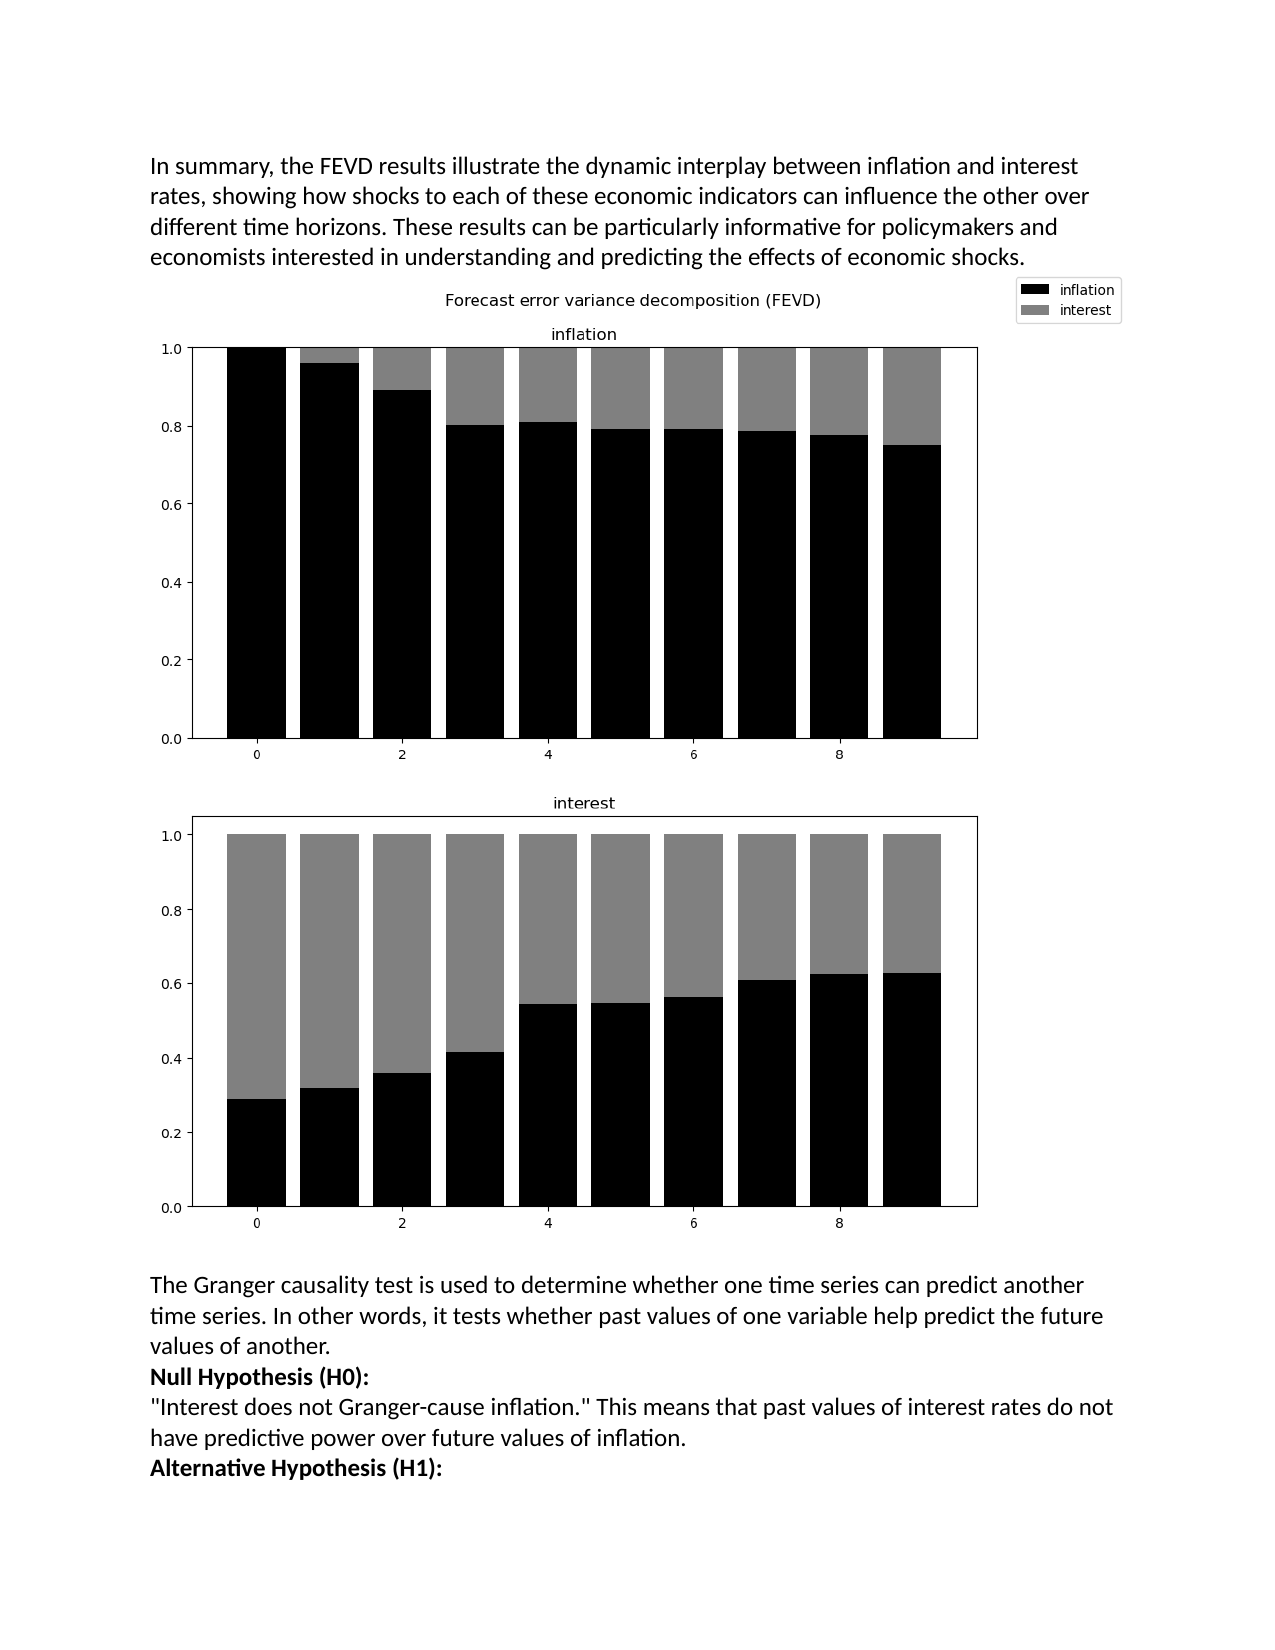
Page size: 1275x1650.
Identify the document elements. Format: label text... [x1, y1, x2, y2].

text "Interest does not Granger-cause inflation." This means that past values of interest rates do not have predictive power over future values of inflation. [150, 1391, 1125, 1452]
picture [150, 272, 1125, 1239]
text The Granger causality test is used to determine whether one time series can predict another time series. In other words, it tests whether past values of one variable help predict the future values of another. [150, 1269, 1125, 1361]
text Alternative Hypothesis (H1): [150, 1452, 1125, 1483]
text Null Hypothesis (H0): [150, 1361, 1125, 1391]
text In summary, the FEVD results illustrate the dynamic interplay between inflation and interest rates, showing how shocks to each of these economic indicators can influence the other over different time horizons. These results can be particularly informative for policymakers and economists interested in understanding and predicting the effects of economic shocks. [150, 150, 1125, 272]
